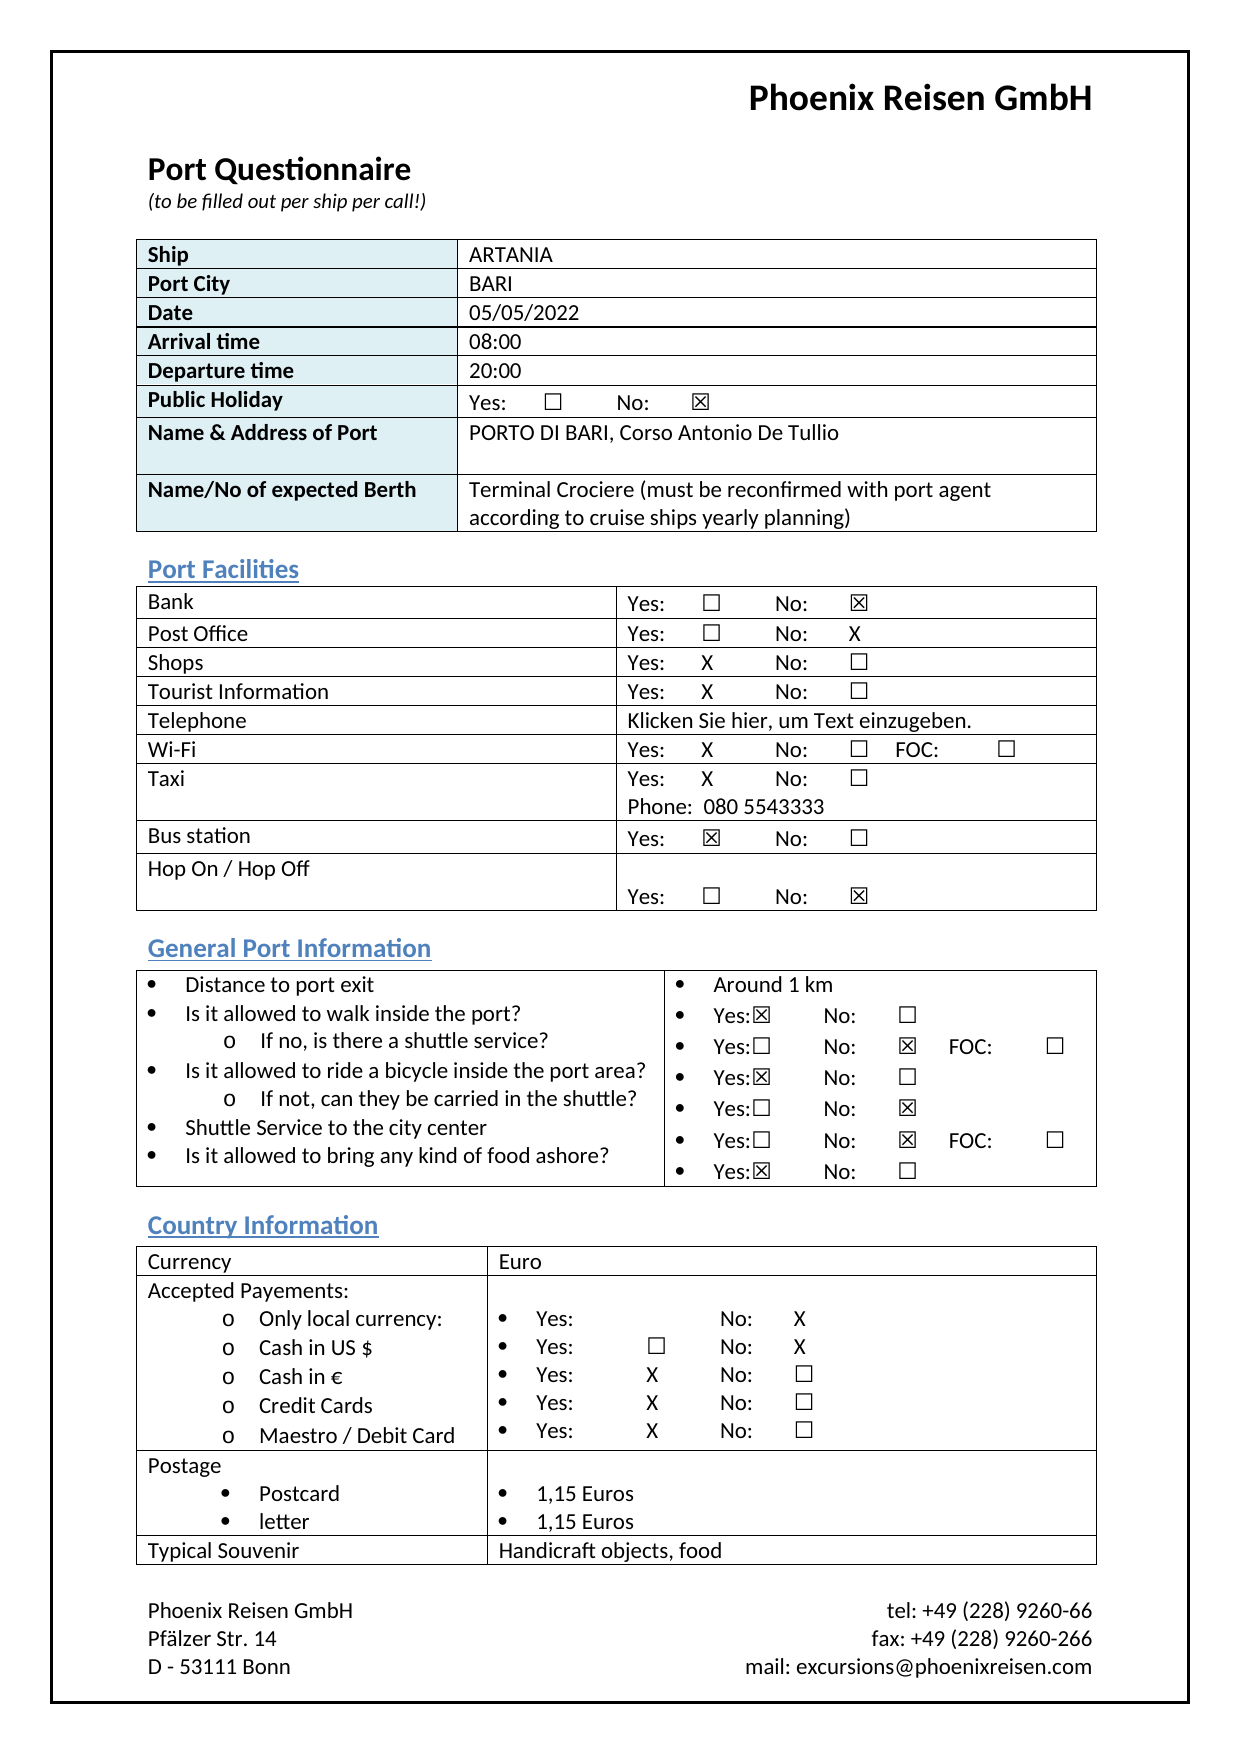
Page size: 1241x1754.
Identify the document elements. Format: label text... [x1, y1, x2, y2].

table_header Distance to port exit Is it allowed to walk inside the port? If no, is there a shuttle service? Is it allowed to ride a bicycle inside the port area? If not, can they be carried in the shuttle? Shuttle Service to the city center Is it allowed to bring any kind of food ashore? [137, 971, 664, 1186]
table_cell Postage Postcard letter [137, 1451, 487, 1535]
table_cell Arrival time [137, 328, 457, 355]
table_cell Bus station [137, 821, 616, 853]
table_cell Departure time [137, 356, 457, 384]
table_cell Post Office [137, 619, 616, 647]
table_cell Phone: [617, 764, 1096, 820]
table_cell [617, 648, 1096, 676]
table_cell Telephone [137, 706, 616, 734]
subtitle Port Facilities [148, 553, 1093, 586]
table_cell Taxi [137, 764, 616, 820]
table_cell Date [137, 298, 457, 326]
table_cell Hop On / Hop Off [137, 854, 616, 910]
table_cell 20:00 [458, 356, 1096, 384]
table_header [488, 1247, 1096, 1275]
subtitle Country Information [148, 1208, 1093, 1241]
table_cell Accepted Payements: Only local currency: Cash in US $ Cash in € Credit Cards Maestro / Debit Card [137, 1276, 487, 1450]
table_cell Name/No of expected Berth [137, 475, 457, 531]
table_cell [617, 854, 1096, 910]
table_header Yes: No: Yes: No: FOC: Yes: No: Yes: No: Yes: No: FOC: Yes: No: [665, 971, 1096, 1186]
table_header Yes: No: [617, 587, 1096, 618]
table_cell Yes: No: [617, 821, 1096, 853]
table_header Bank [137, 587, 616, 618]
table_cell Name & Address of Port [137, 418, 457, 474]
table_cell Wi-Fi [137, 735, 616, 763]
table_cell [617, 619, 1096, 647]
title (to be filled out per ship per call!) [148, 188, 1093, 214]
table_cell [488, 1276, 1096, 1450]
table_cell Tourist Information [137, 677, 616, 705]
table_cell Public Holiday [137, 386, 457, 417]
table_header Currency [137, 1247, 487, 1275]
table_cell [617, 735, 1096, 763]
table_header Ship [137, 240, 457, 268]
table_cell Port City [137, 269, 457, 297]
table_cell [488, 1451, 1096, 1535]
table_cell [617, 677, 1096, 705]
table_cell Handicraft objects, food [488, 1536, 1096, 1564]
table_cell Shops [137, 648, 616, 676]
subtitle General Port Information [148, 932, 1093, 965]
table_cell Typical Souvenir [137, 1536, 487, 1564]
title Port Questionnaire [148, 148, 1093, 188]
table_cell [617, 706, 1096, 734]
